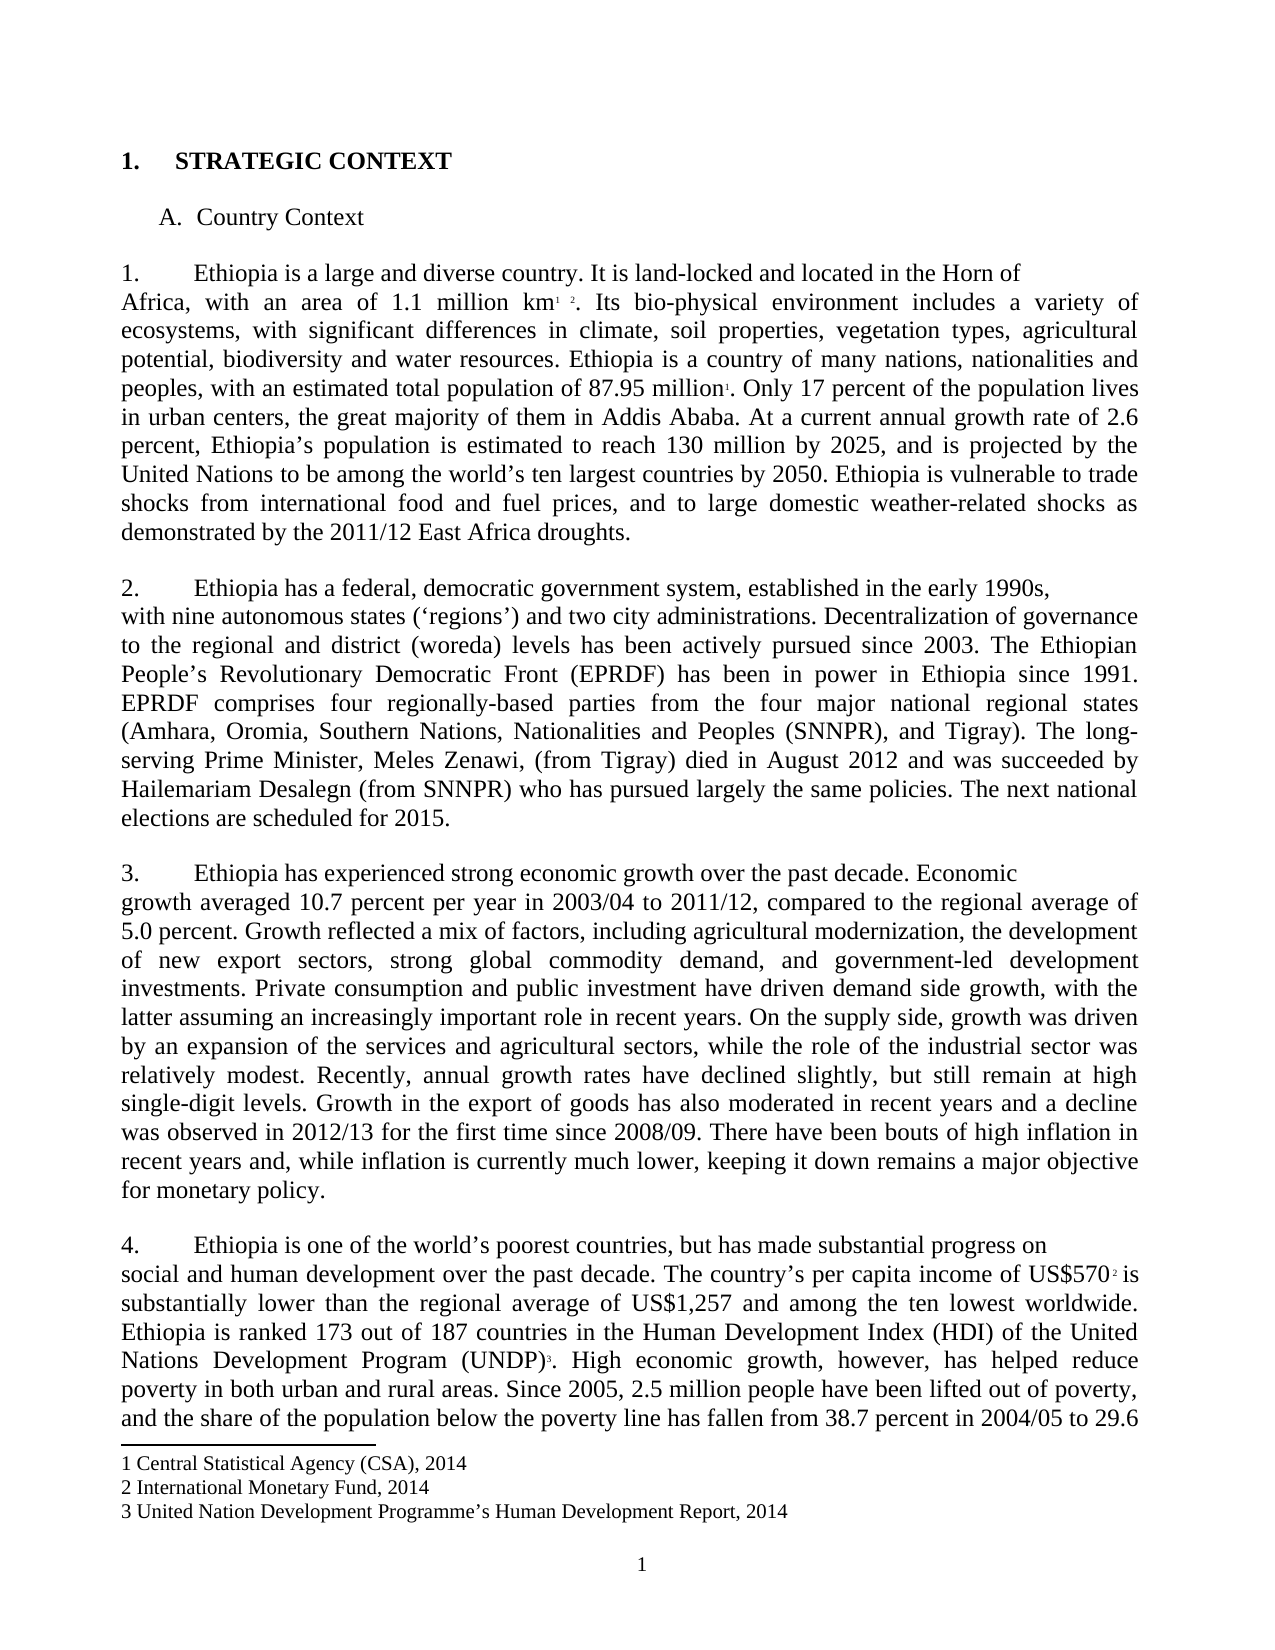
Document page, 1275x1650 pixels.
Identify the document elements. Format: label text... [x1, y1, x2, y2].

list Ethiopia has experienced strong economic growth over the past decade. Economic [121, 858, 1139, 887]
list Country Context [121, 202, 1139, 231]
list Ethiopia is a large and diverse country. It is land-locked and located in the Horn of [121, 258, 1139, 287]
subtitle STRATEGIC CONTEXT [121, 146, 1139, 175]
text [121, 1259, 1139, 1432]
text growth averaged 10.7 percent per year in 2003/04 to 2011/12, compared to the regional average of 5.0 percent. Growth reflected a mix of factors, including agricultural modernization, the development of new export sectors, strong global commodity demand, and government-led development investments. Private consumption and public investment have driven demand side growth, with the latter assuming an increasingly important role in recent years. On the supply side, growth was driven by an expansion of the services and agricultural sectors, while the role of the industrial sector was relatively modest. Recently, annual growth rates have declined slightly, but still remain at high single-digit levels. Growth in the export of goods has also moderated in recent years and a decline was observed in 2012/13 for the first time since 2008/09. There have been bouts of high inflation in recent years and, while inflation is currently much lower, keeping it down remains a major objective for monetary policy. [121, 887, 1139, 1203]
list Ethiopia has a federal, democratic government system, established in the early 1990s, [121, 573, 1139, 601]
text Africa, with an area of 1.1 million km . Its bio-physical environment includes a variety of ecosystems, with significant differences in climate, soil properties, vegetation types, agricultural potential, biodiversity and water resources. Ethiopia is a country of many nations, nationalities and peoples, with an estimated total population of 87.95 million1. Only 17 percent of the population lives in urban centers, the great majority of them in Addis Ababa. At a current annual growth rate of 2.6 percent, Ethiopia’s population is estimated to reach 130 million by 2025, and is projected by the United Nations to be among the world’s ten largest countries by 2050. Ethiopia is vulnerable to trade shocks from international food and fuel prices, and to large domestic weather-related shocks as demonstrated by the 2011/12 East Africa droughts. [121, 287, 1139, 546]
text with nine autonomous states (‘regions’) and two city administrations. Decentralization of governance to the regional and district (woreda) levels has been actively pursued since 2003. The Ethiopian People’s Revolutionary Democratic Front (EPRDF) has been in power in Ethiopia since 1991. EPRDF comprises four regionally-based parties from the four major national regional states (Amhara, Oromia, Southern Nations, Nationalities and Peoples (SNNPR), and Tigray). The long-serving Prime Minister, Meles Zenawi, (from Tigray) died in August 2012 and was succeeded by Hailemariam Desalegn (from SNNPR) who has pursued largely the same policies. The next national elections are scheduled for 2015. [121, 601, 1139, 831]
list Ethiopia is one of the world’s poorest countries, but has made substantial progress on [121, 1231, 1139, 1259]
